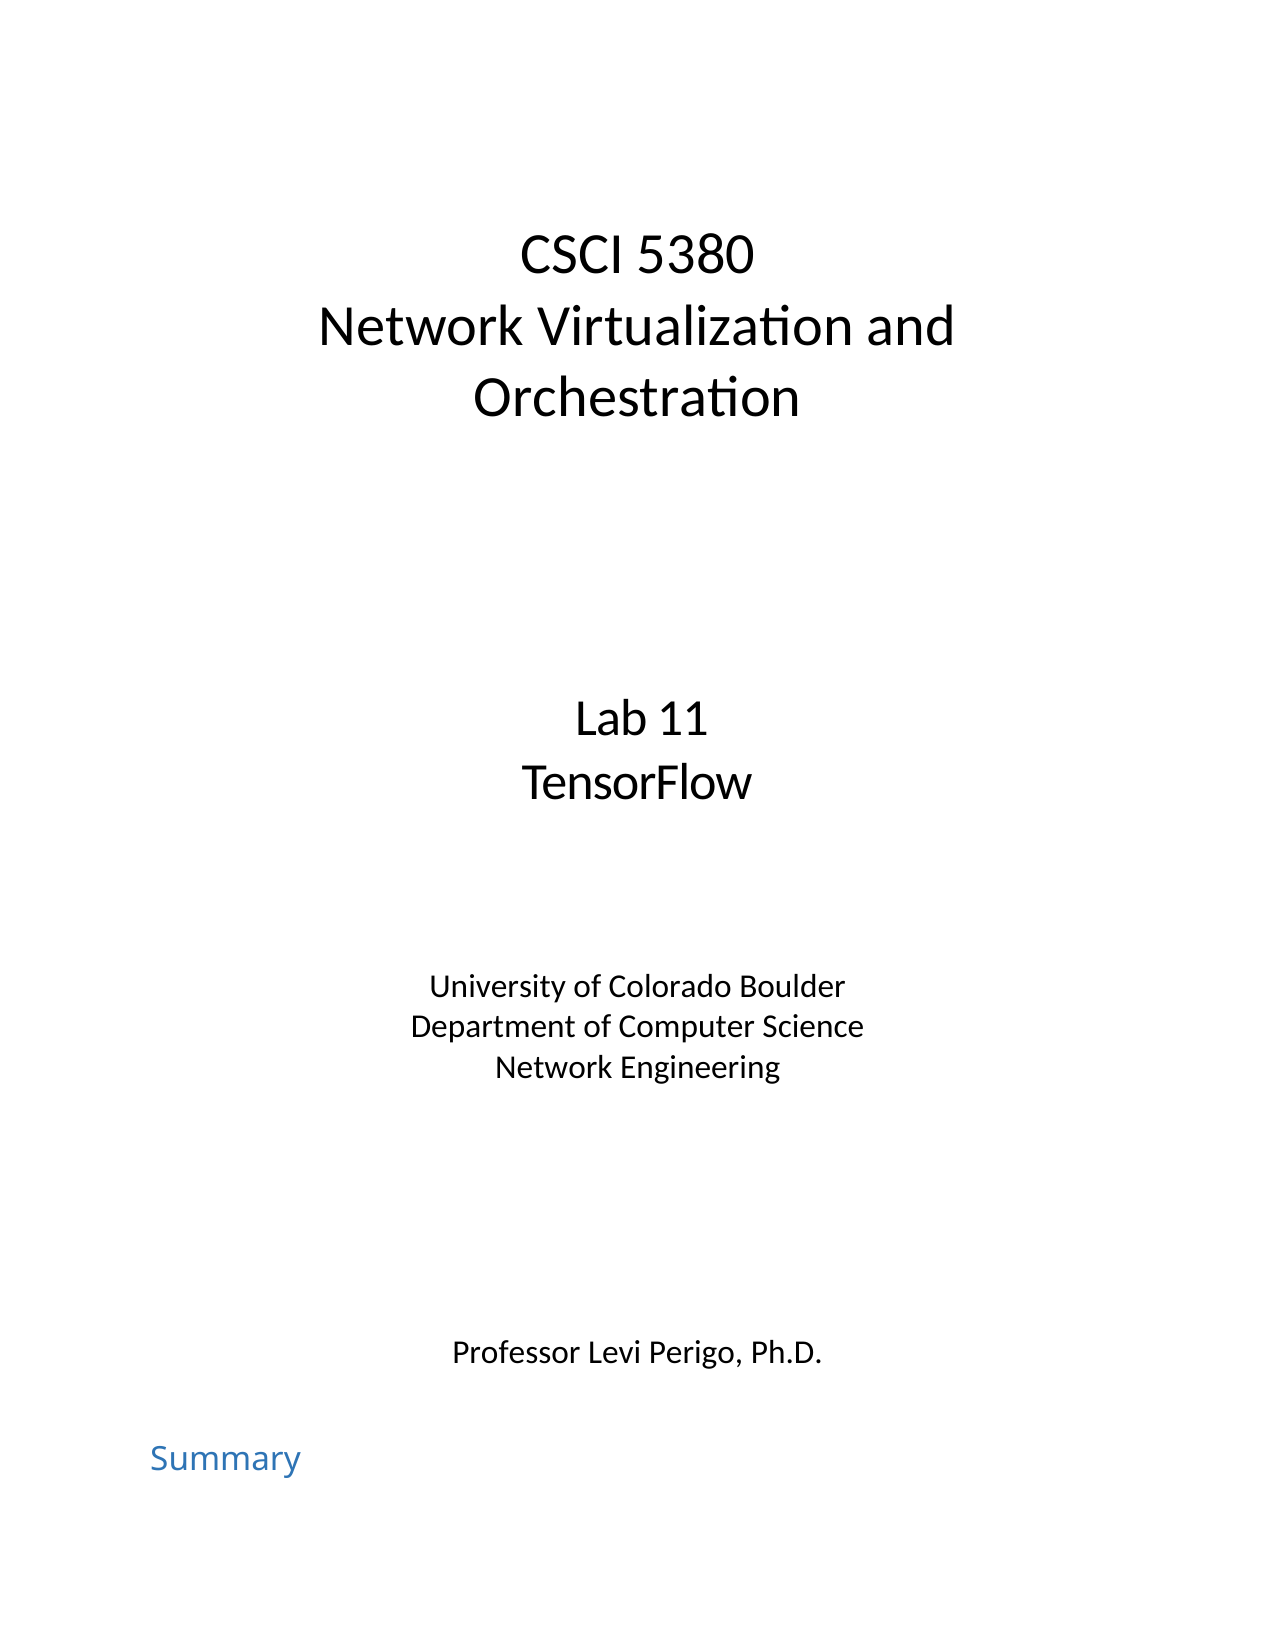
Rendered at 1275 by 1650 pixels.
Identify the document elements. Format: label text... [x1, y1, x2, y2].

title TensorFlow [150, 748, 1125, 812]
text Professor Levi Perigo, Ph.D. [150, 1331, 1125, 1372]
text Network Virtualization and Orchestration [150, 288, 1125, 431]
text Network Engineering [150, 1046, 1125, 1087]
subtitle Summary [150, 1435, 1125, 1481]
text Department of Computer Science [150, 1005, 1125, 1046]
text CSCI 5380 [150, 217, 1125, 288]
text University of Colorado Boulder [150, 964, 1125, 1005]
text Lab 11 [150, 685, 1125, 748]
